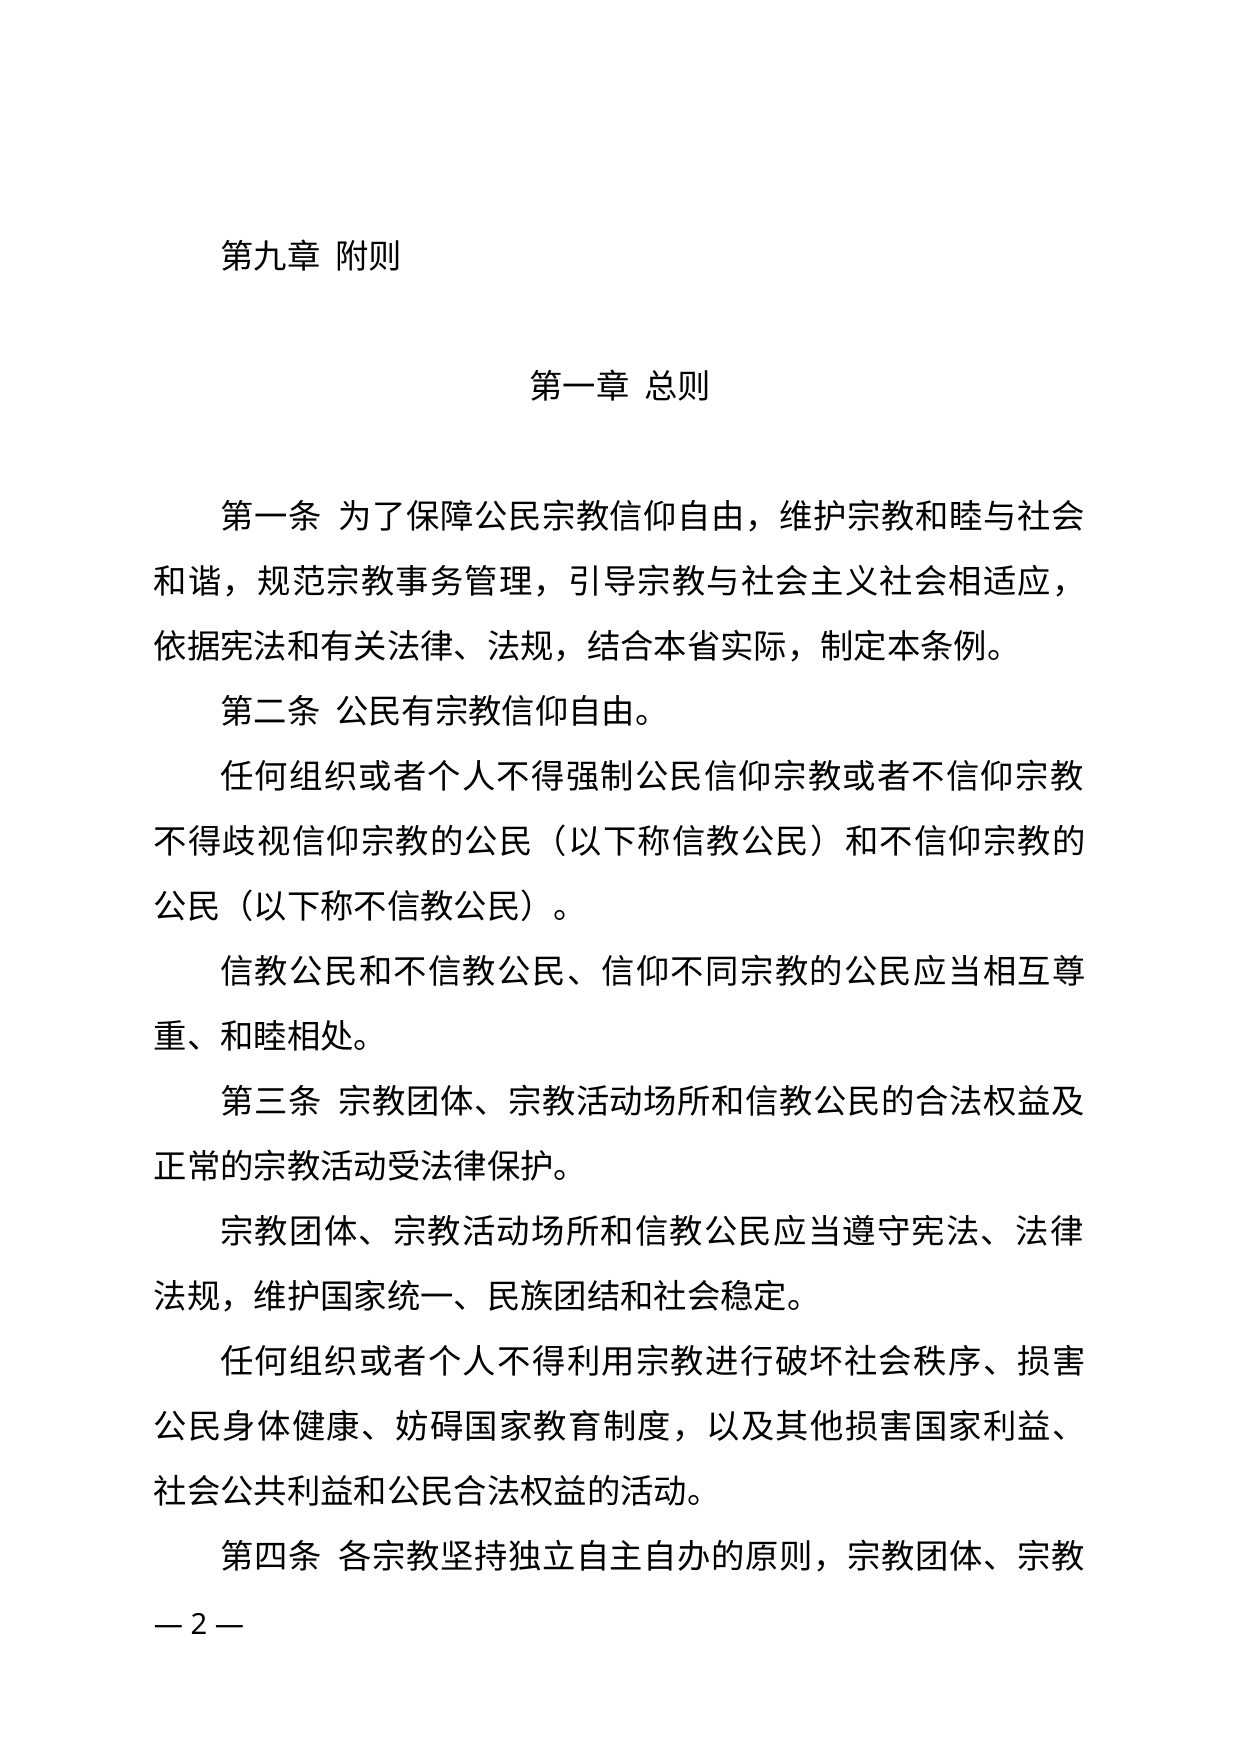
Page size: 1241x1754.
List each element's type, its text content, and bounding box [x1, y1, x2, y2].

text 任何组织或者个人不得利用宗教进行破坏社会秩序、损害公民身体健康、妨碍国家教育制度，以及其他损害国家利益、社会公共利益和公民合法权益的活动。 [153, 1326, 1087, 1521]
text 宗教团体、宗教活动场所和信教公民应当遵守宪法、法律、法规，维护国家统一、民族团结和社会稳定。 [153, 1196, 1087, 1326]
text 第三条 宗教团体、宗教活动场所和信教公民的合法权益及正常的宗教活动受法律保护。 [153, 1066, 1087, 1196]
text 第一条 为了保障公民宗教信仰自由，维护宗教和睦与社会和谐，规范宗教事务管理，引导宗教与社会主义社会相适应，依据宪法和有关法律、法规，结合本省实际，制定本条例。 [153, 481, 1087, 676]
subtitle 第一章 总则 [153, 351, 1087, 416]
text 第二条 公民有宗教信仰自由。 [153, 676, 1087, 741]
text 任何组织或者个人不得强制公民信仰宗教或者不信仰宗教，不得歧视信仰宗教的公民（以下称信教公民）和不信仰宗教的公民（以下称不信教公民）。 [153, 741, 1087, 936]
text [153, 1521, 1087, 1586]
text 第九章 附则 [153, 221, 1087, 286]
text 信教公民和不信教公民、信仰不同宗教的公民应当相互尊重、和睦相处。 [153, 936, 1087, 1066]
